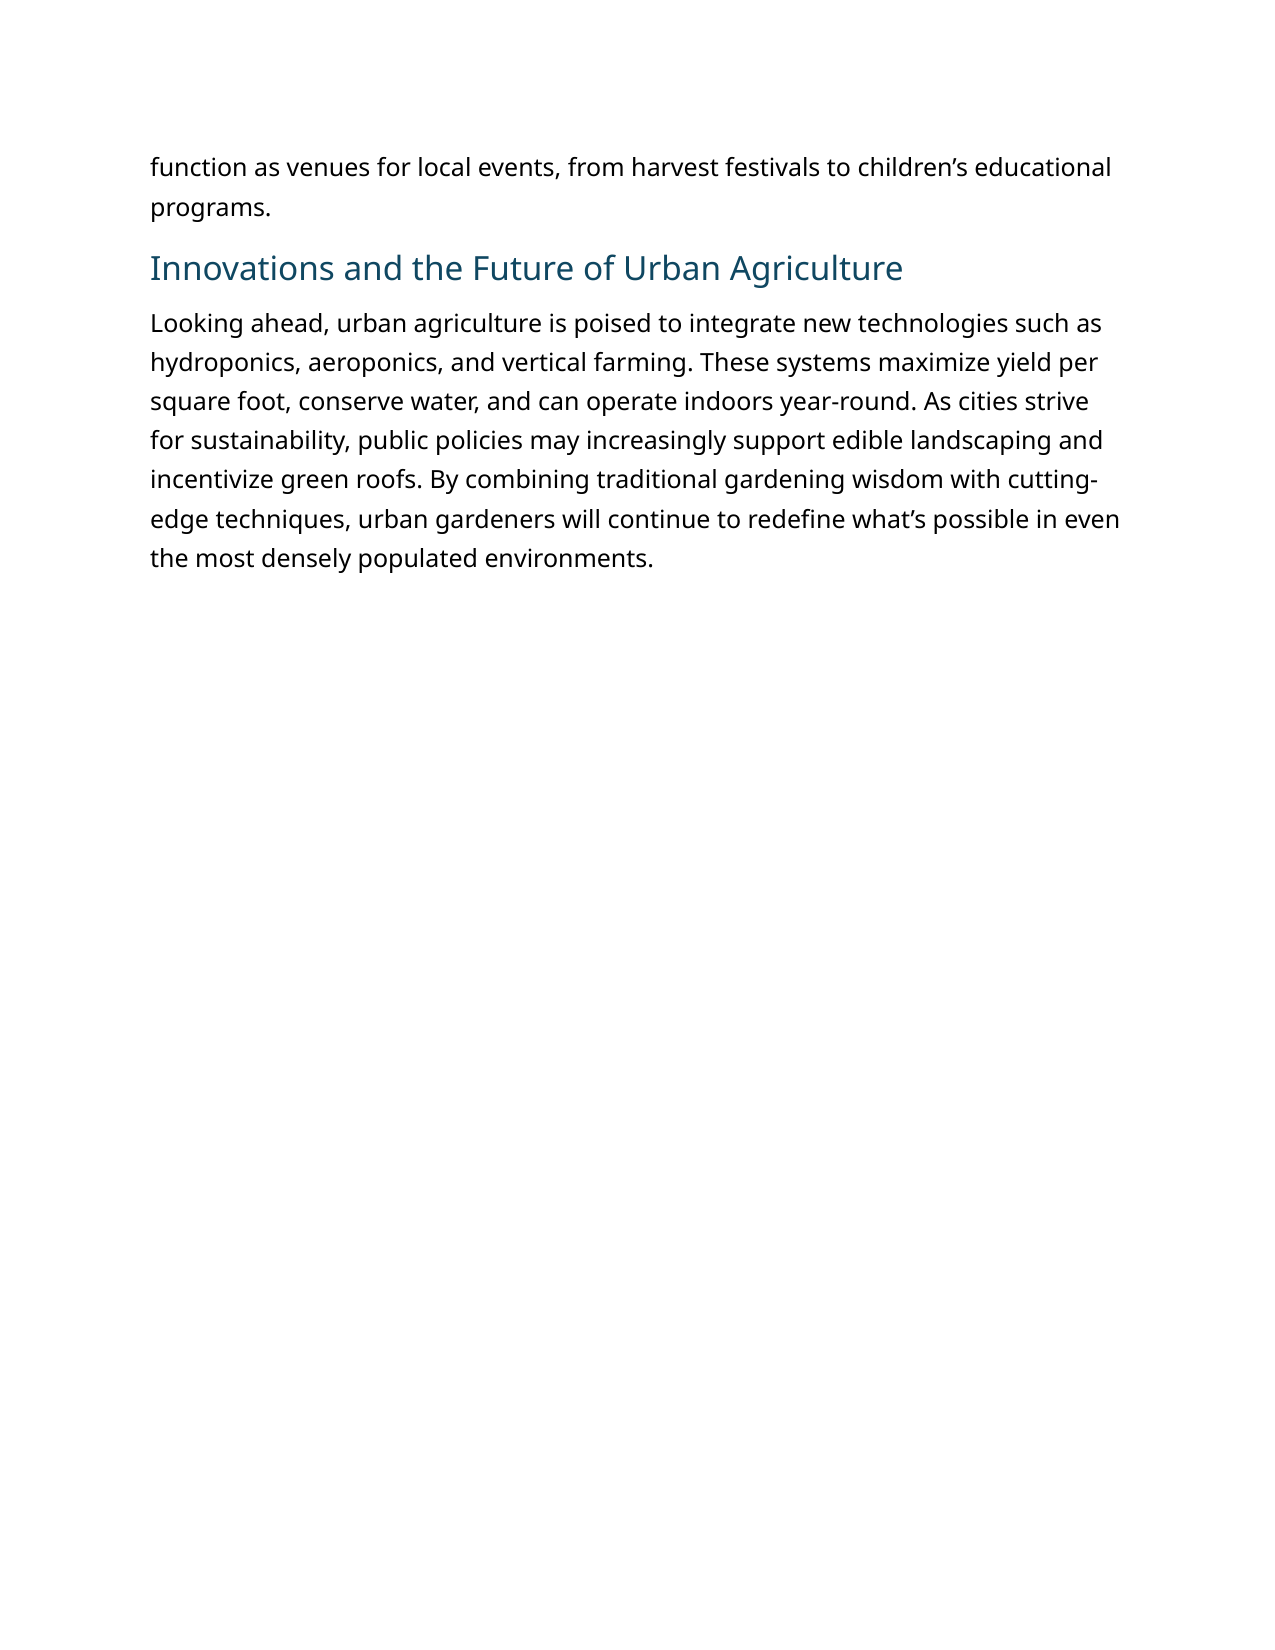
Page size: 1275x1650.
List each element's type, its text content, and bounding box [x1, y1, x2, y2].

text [150, 150, 1125, 223]
text Looking ahead, urban agriculture is poised to integrate new technologies such as hydroponics, aeroponics, and vertical farming. These systems maximize yield per square foot, conserve water, and can operate indoors year-round. As cities strive for sustainability, public policies may increasingly support edible landscaping and incentivize green roofs. By combining traditional gardening wisdom with cutting-edge techniques, urban gardeners will continue to redefine what’s possible in even the most densely populated environments. [150, 306, 1125, 574]
subtitle Innovations and the Future of Urban Agriculture [150, 245, 1125, 290]
